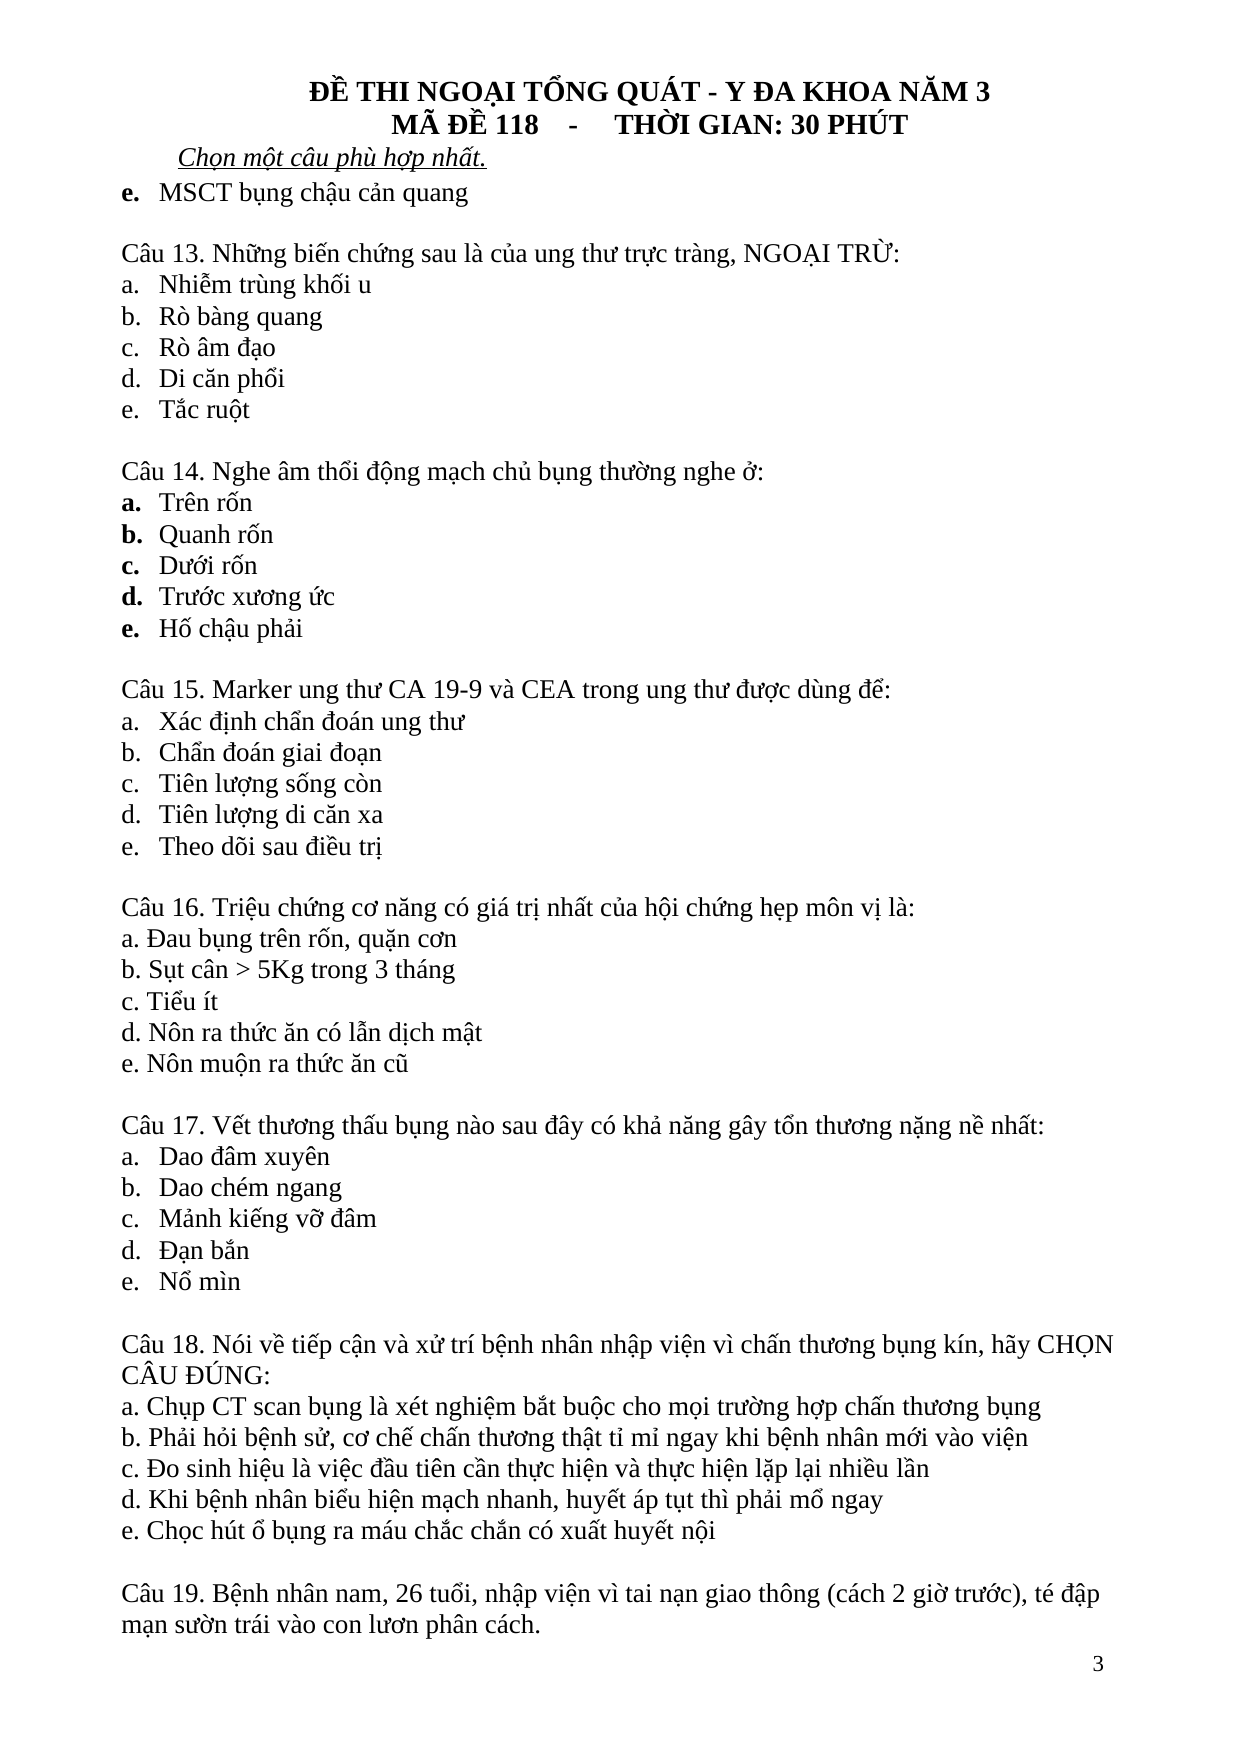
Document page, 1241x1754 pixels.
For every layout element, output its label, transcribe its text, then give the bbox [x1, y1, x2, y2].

list Tiên lượng di căn xa [121, 798, 1134, 829]
text Câu 13. Những biến chứng sau là của ung thư trực tràng, NGOẠI TRỪ: [121, 238, 1134, 269]
list Xác định chẩn đoán ung thư [121, 705, 1134, 736]
list Dao đâm xuyên [121, 1141, 1134, 1172]
list Chụp CT scan bụng là xét nghiệm bắt buộc cho mọi trường hợp chấn thương bụng [121, 1390, 1134, 1421]
list Hố chậu phải [121, 612, 1134, 643]
list Mảnh kiếng vỡ đâm [121, 1203, 1134, 1234]
text Câu 15. Marker ung thư CA 19-9 và CEA trong ung thư được dùng để: [121, 674, 1134, 705]
list Rò bàng quang [121, 300, 1134, 331]
list Đau bụng trên rốn, quặn cơn [121, 923, 1134, 954]
list Chọc hút ổ bụng ra máu chắc chắn có xuất huyết nội [121, 1515, 1134, 1546]
list Nhiễm trùng khối u [121, 269, 1134, 300]
subtitle Di căn phổi [121, 362, 1134, 393]
text Câu 17. Vết thương thấu bụng nào sau đây có khả năng gây tổn thương nặng nề nhất: [121, 1110, 1134, 1141]
list Dưới rốn [121, 549, 1134, 580]
list Tiên lượng sống còn [121, 767, 1134, 798]
list Phải hỏi bệnh sử, cơ chế chấn thương thật tỉ mỉ ngay khi bệnh nhân mới vào viện [121, 1421, 1134, 1452]
list Khi bệnh nhân biểu hiện mạch nhanh, huyết áp tụt thì phải mổ ngay [121, 1484, 1134, 1515]
list Nôn ra thức ăn có lẫn dịch mật [121, 1016, 1134, 1047]
list Quanh rốn [121, 518, 1134, 549]
list Tắc ruột [121, 394, 1134, 425]
text Câu 16. Triệu chứng cơ năng có giá trị nhất của hội chứng hẹp môn vị là: [121, 892, 1134, 923]
subtitle Nôn muộn ra thức ăn cũ [121, 1048, 1134, 1079]
list Tiểu ít [121, 985, 1134, 1016]
list MSCT bụng chậu cản quang [121, 176, 1134, 207]
text Câu 18. Nói về tiếp cận và xử trí bệnh nhân nhập viện vì chấn thương bụng kín, hãy CHỌN CÂU ĐÚNG: [121, 1328, 1116, 1390]
list Trước xương ức [121, 581, 1134, 612]
list Rò âm đạo [121, 331, 1134, 362]
subtitle Nổ mìn [121, 1266, 1134, 1297]
list Dao chém ngang [121, 1172, 1134, 1203]
text Câu 14. Nghe âm thổi động mạch chủ bụng thường nghe ở: [121, 456, 1134, 487]
subtitle Theo dõi sau điều trị [121, 830, 1134, 861]
list Đạn bắn [121, 1234, 1134, 1265]
list Sụt cân > 5Kg trong 3 tháng [121, 954, 1134, 985]
text Câu 19. Bệnh nhân nam, 26 tuổi, nhập viện vì tai nạn giao thông (cách 2 giờ trước), té đập mạn sườn trái vào con lươn phân cách. [121, 1577, 1116, 1639]
subtitle Đo sinh hiệu là việc đầu tiên cần thực hiện và thực hiện lặp lại nhiều lần [121, 1452, 1134, 1483]
list Chẩn đoán giai đoạn [121, 736, 1134, 767]
subtitle Trên rốn [121, 487, 1134, 518]
